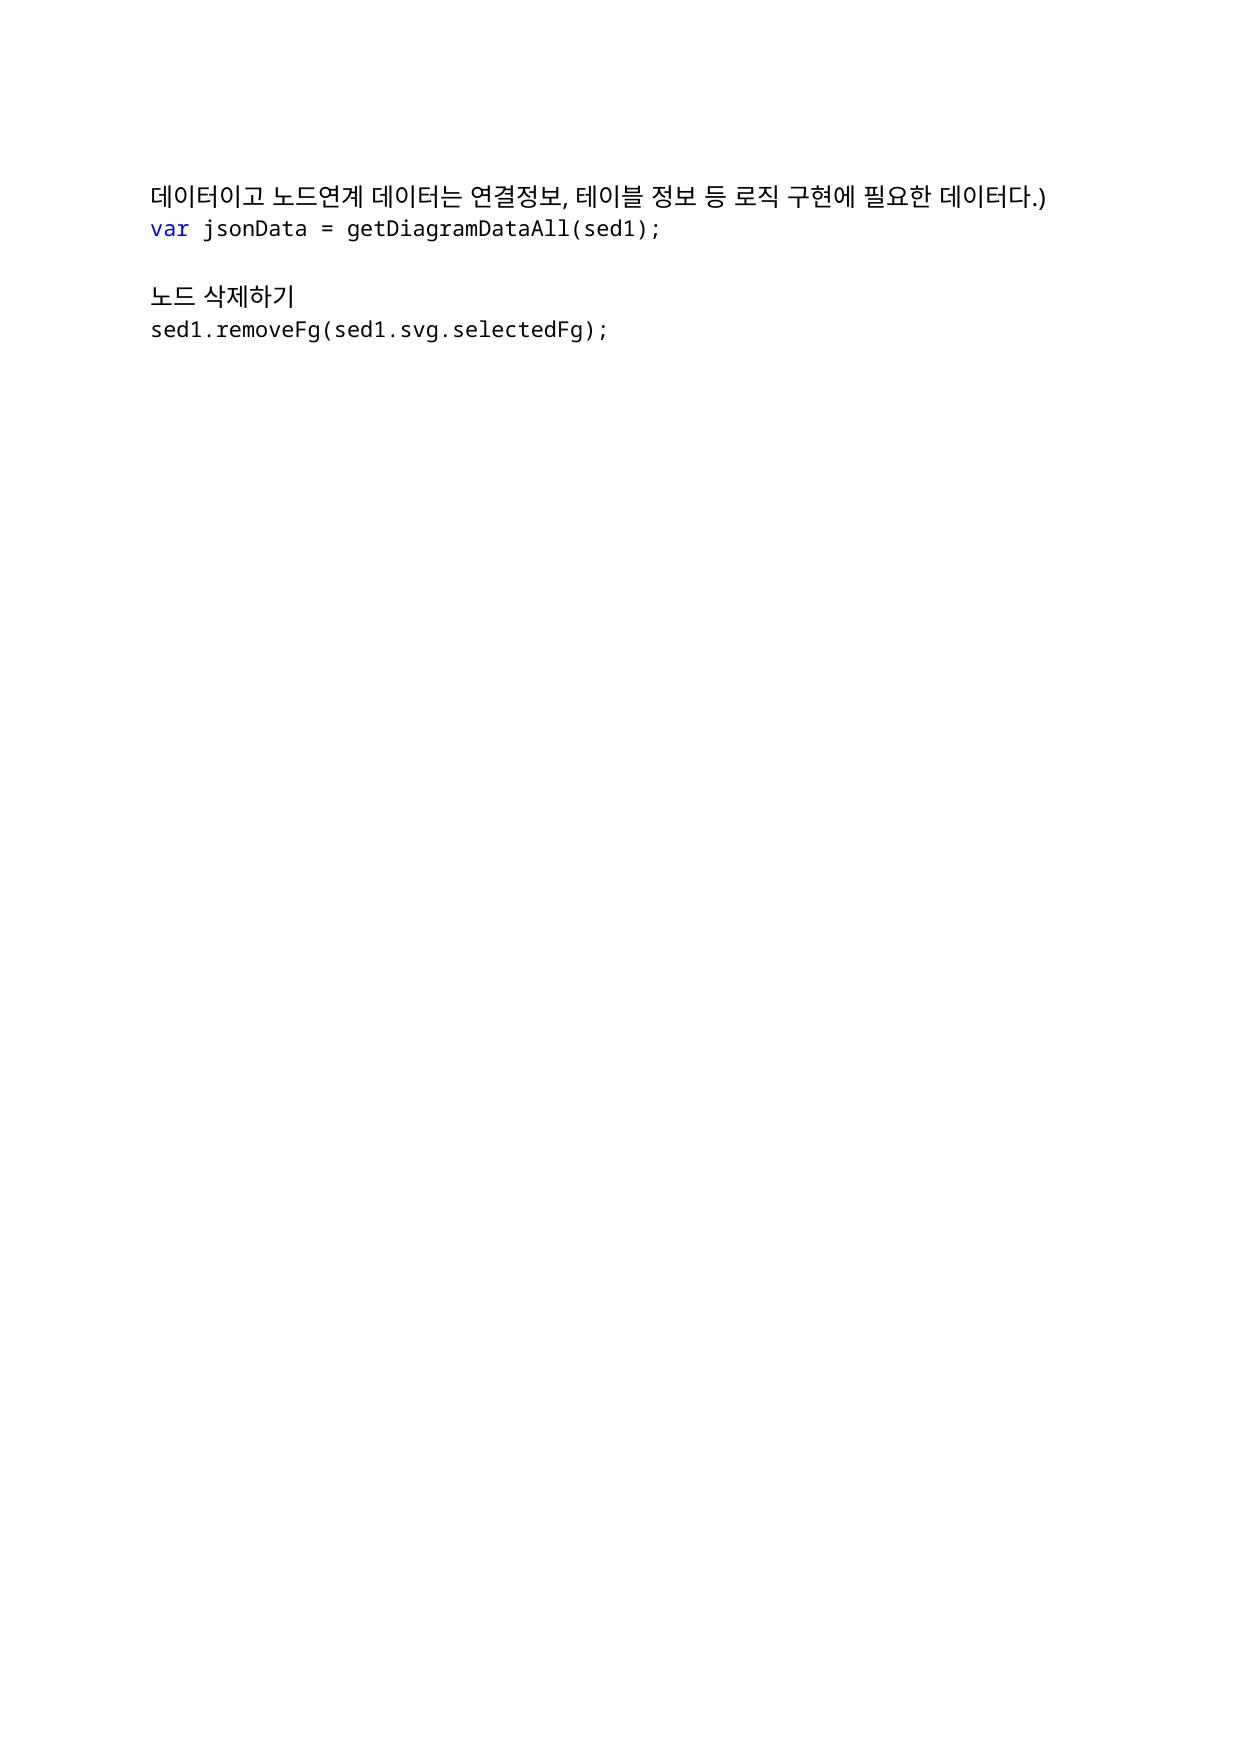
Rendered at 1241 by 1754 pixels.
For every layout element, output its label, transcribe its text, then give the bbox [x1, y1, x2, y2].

text var jsonData = getDiagramDataAll(sed1); [150, 213, 1090, 243]
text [150, 177, 1090, 213]
text 노드 삭제하기 [150, 277, 1090, 313]
text sed1.removeFg(sed1.svg.selectedFg); [150, 313, 1090, 343]
